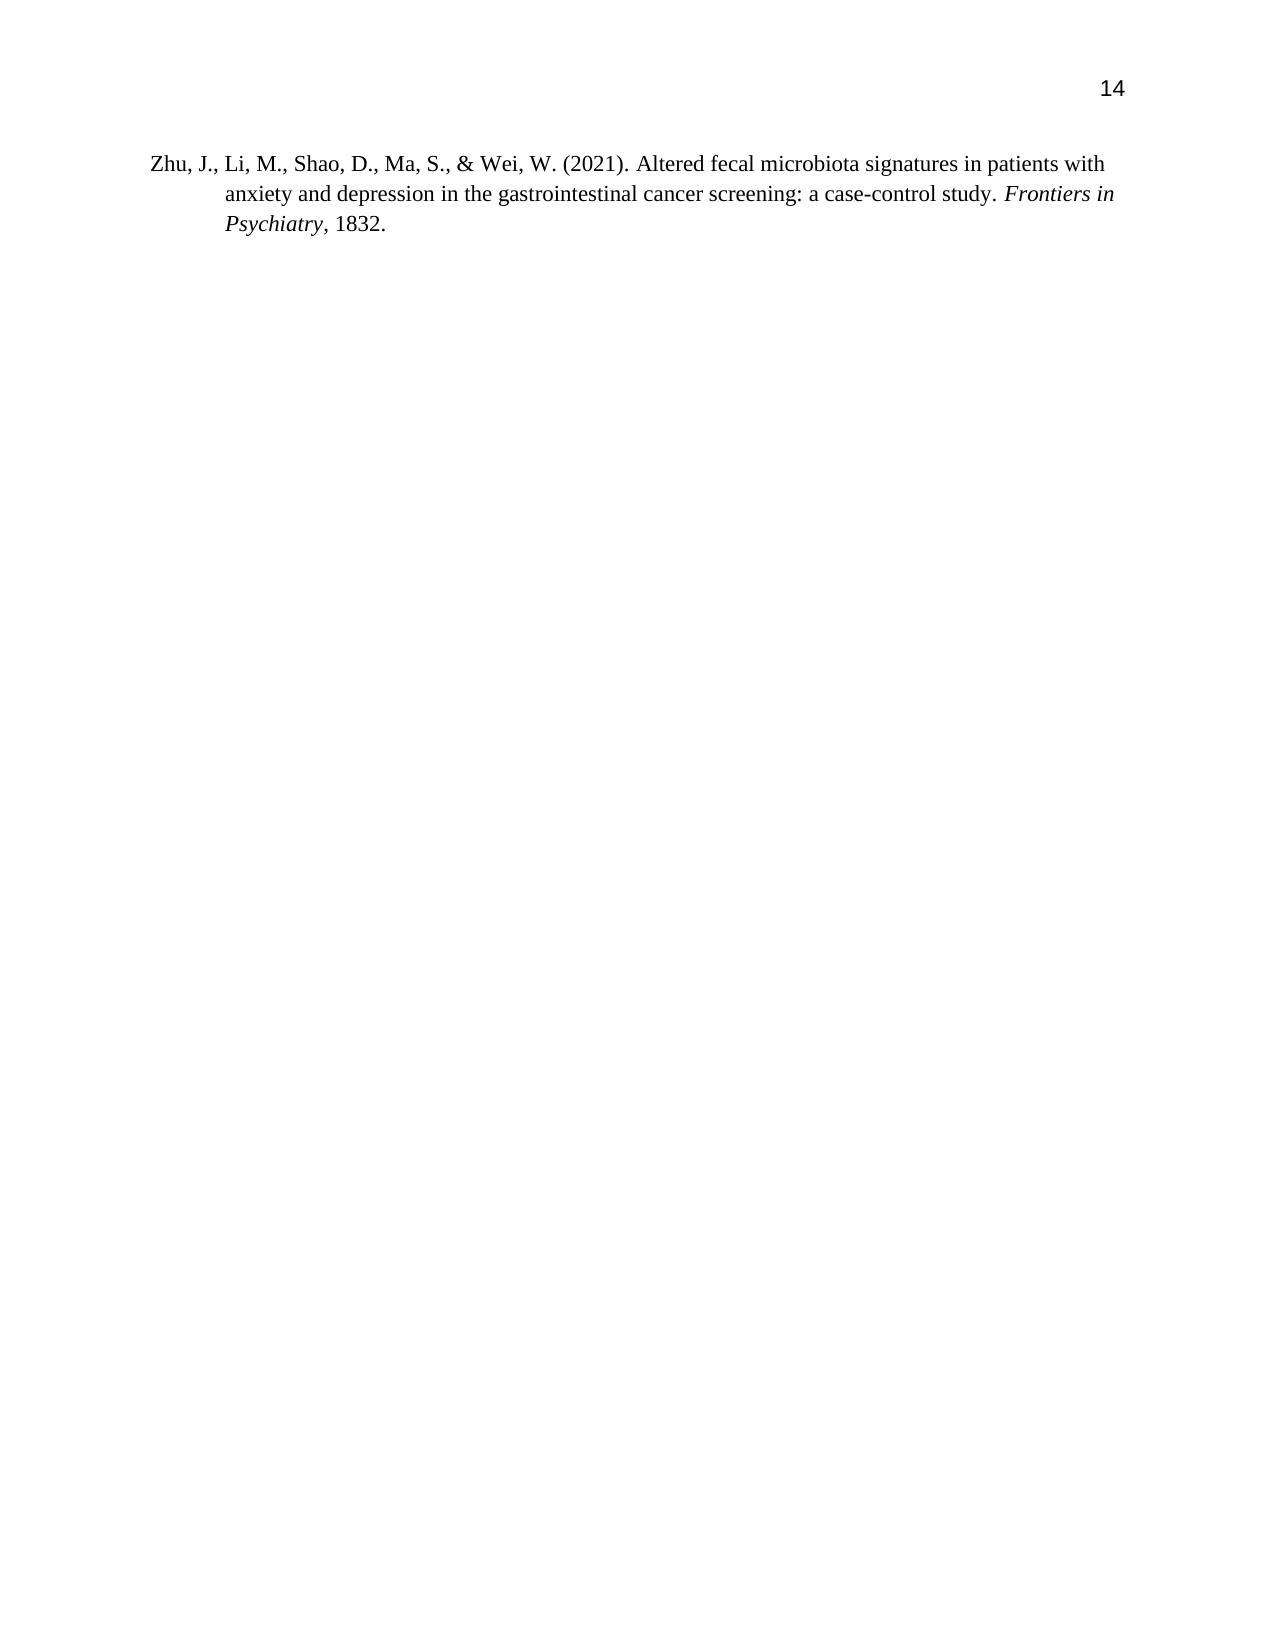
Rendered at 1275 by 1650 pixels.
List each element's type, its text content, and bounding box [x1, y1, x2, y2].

text Zhu, J., Li, M., Shao, D., Ma, S., & Wei, W. (2021). Altered fecal microbiota signatures in patients with anxiety and depression in the gastrointestinal cancer screening: a case-control study. Frontiers in Psychiatry, 1832. [150, 150, 1125, 237]
